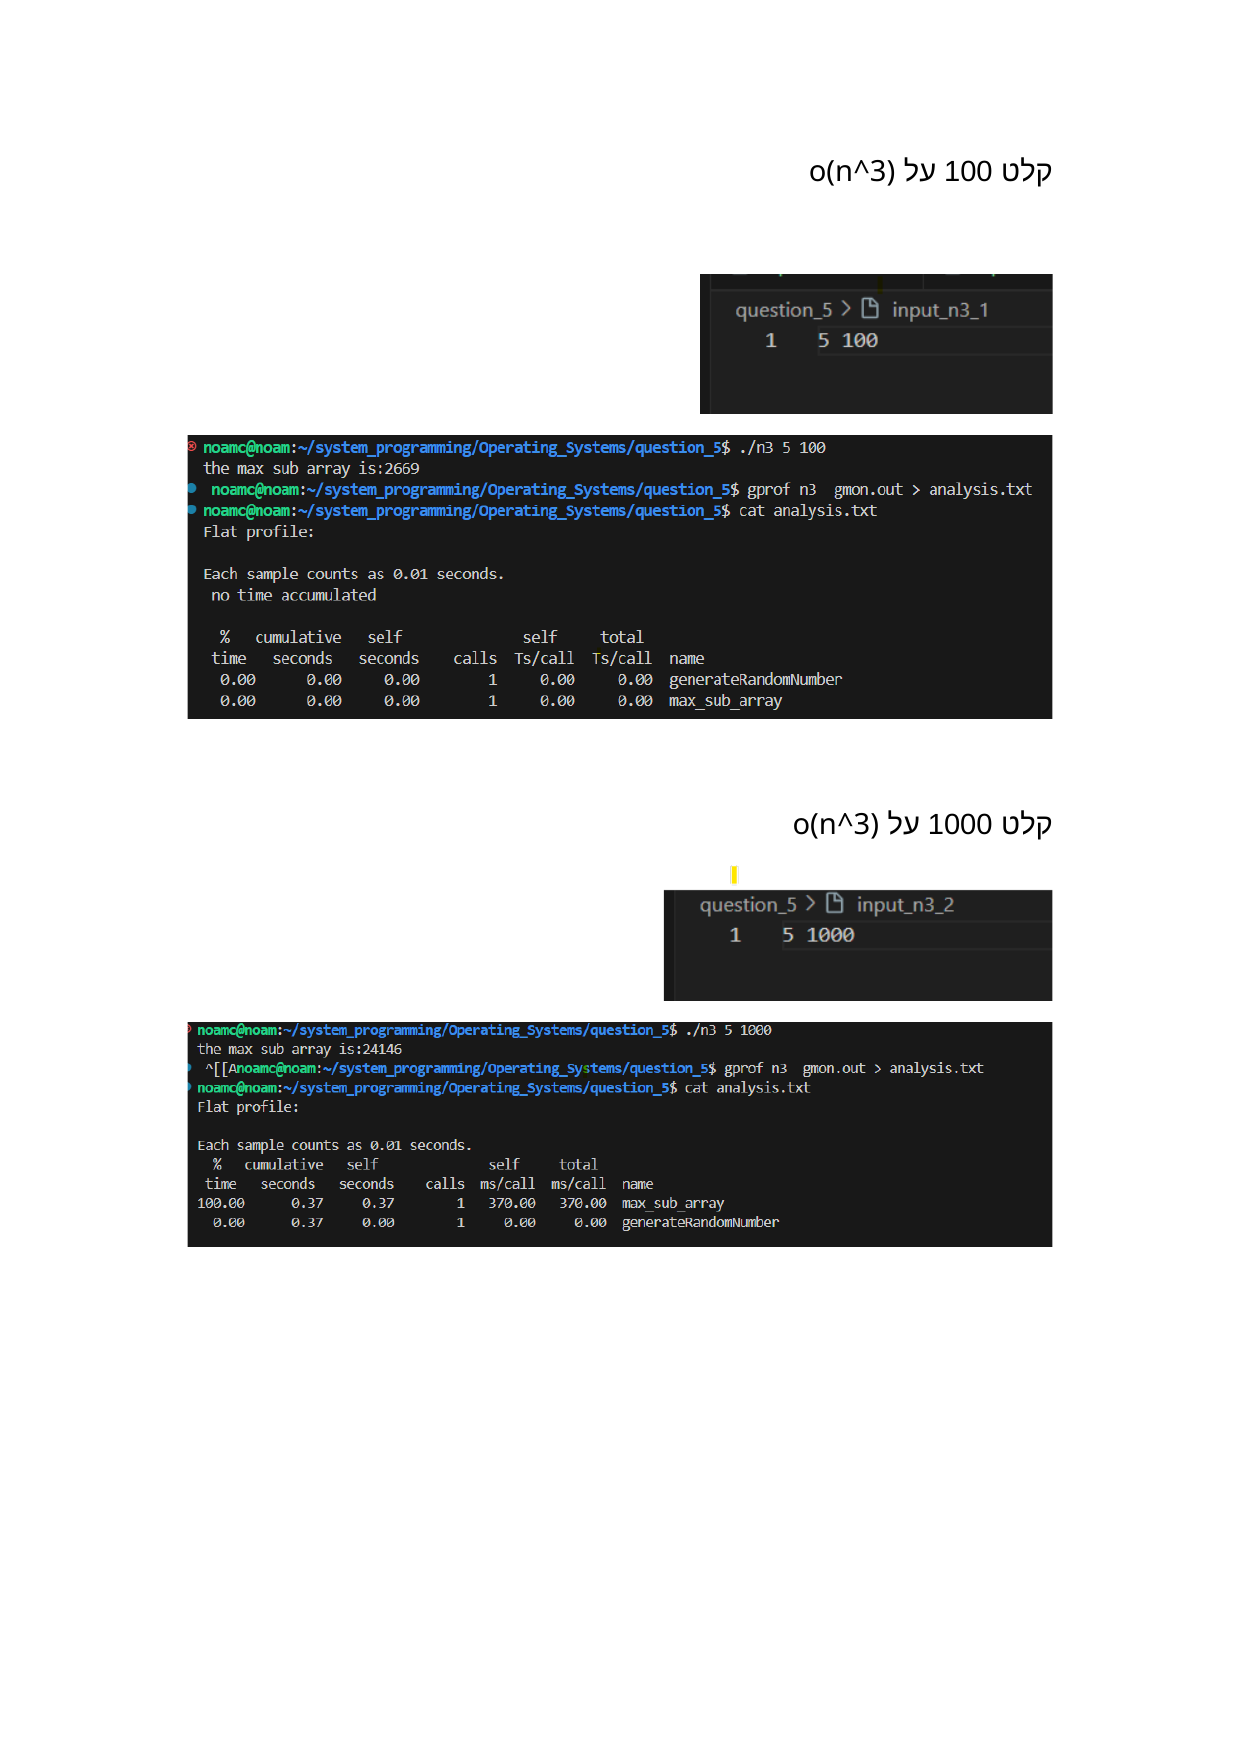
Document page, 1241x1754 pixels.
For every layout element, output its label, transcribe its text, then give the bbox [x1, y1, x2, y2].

picture [700, 274, 1053, 414]
text קלט 100 על o(n^3) [187, 150, 1053, 190]
picture [187, 1022, 1053, 1247]
text קלט 1000 על o(n^3) [187, 803, 1053, 843]
picture [187, 435, 1053, 719]
picture [663, 865, 1053, 1001]
